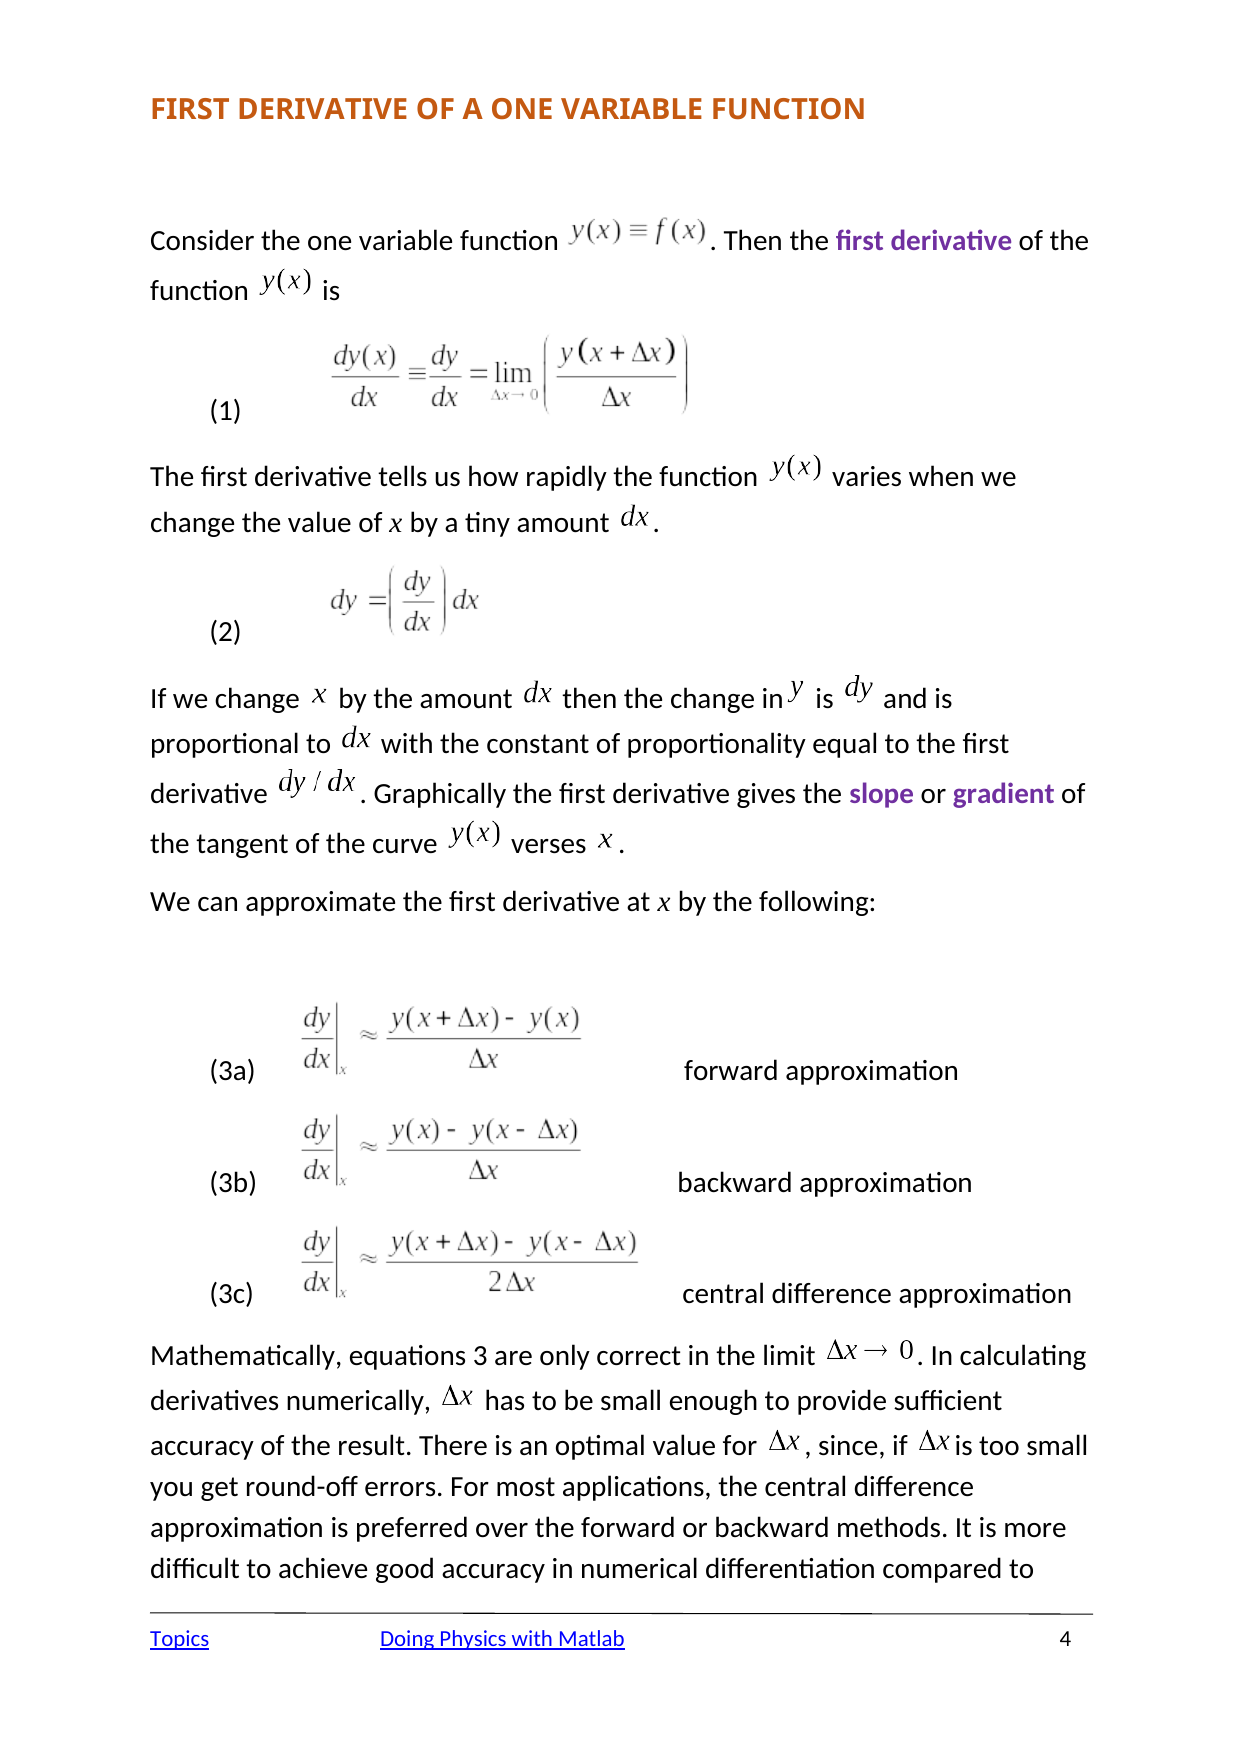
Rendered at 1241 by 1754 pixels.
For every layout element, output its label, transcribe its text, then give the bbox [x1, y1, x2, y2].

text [150, 1333, 1090, 1586]
text FIRST DERIVATIVE OF A ONE VARIABLE FUNCTION [150, 89, 1090, 128]
text (1) [150, 330, 1090, 427]
text (3c) central difference approximation [150, 1221, 1090, 1311]
text We can approximate the first derivative at x by the following: [150, 883, 1090, 918]
text If we change by the amount then the change in is and is proportional to with the constant of proportionality equal to the first derivative . Graphically the first derivative gives the slope or gradient of the tangent of the curve verses . [150, 671, 1090, 861]
text Consider the one variable function . Then the first derivative of the function is [150, 213, 1090, 308]
text (2) [150, 561, 1090, 648]
text The first derivative tells us how rapidly the function varies when we change the value of x by a tiny amount . [150, 449, 1090, 539]
text (3a) forward approximation [150, 998, 1090, 1088]
text (3b) backward approximation [150, 1109, 1090, 1199]
